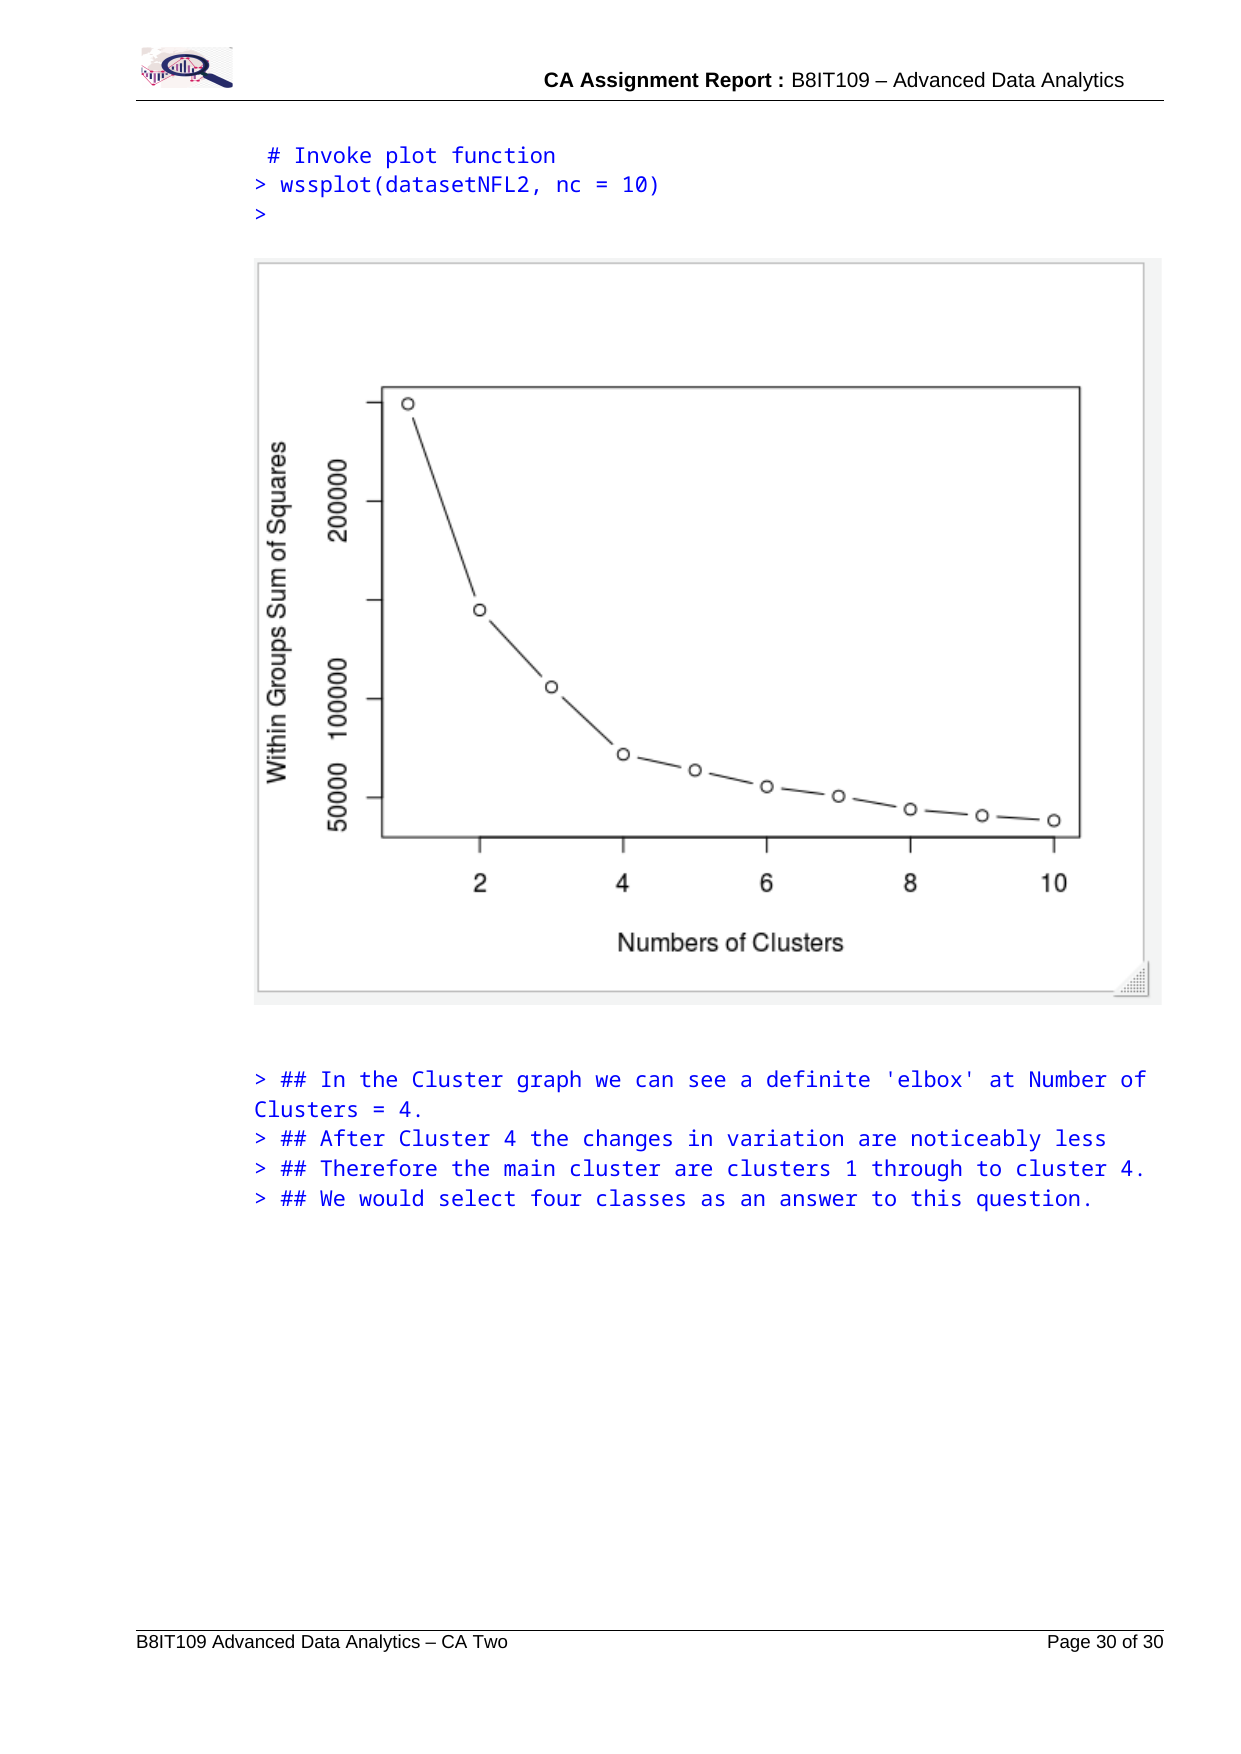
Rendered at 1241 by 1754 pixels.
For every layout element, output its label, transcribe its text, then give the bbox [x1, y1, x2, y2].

text > wssplot(datasetNFL2, nc = 10) [254, 169, 1163, 199]
text > ## After Cluster 4 the changes in variation are noticeably less [254, 1123, 1163, 1153]
picture [253, 258, 1162, 1005]
text > ## We would select four classes as an answer to this question. [254, 1183, 1163, 1213]
text # Invoke plot function [254, 140, 1163, 169]
picture [141, 47, 233, 88]
text > ## In the Cluster graph we can see a definite 'elbox' at Number of Clusters = 4. [254, 1064, 1163, 1123]
text > [254, 199, 1163, 229]
text > ## Therefore the main cluster are clusters 1 through to cluster 4. [254, 1153, 1163, 1183]
